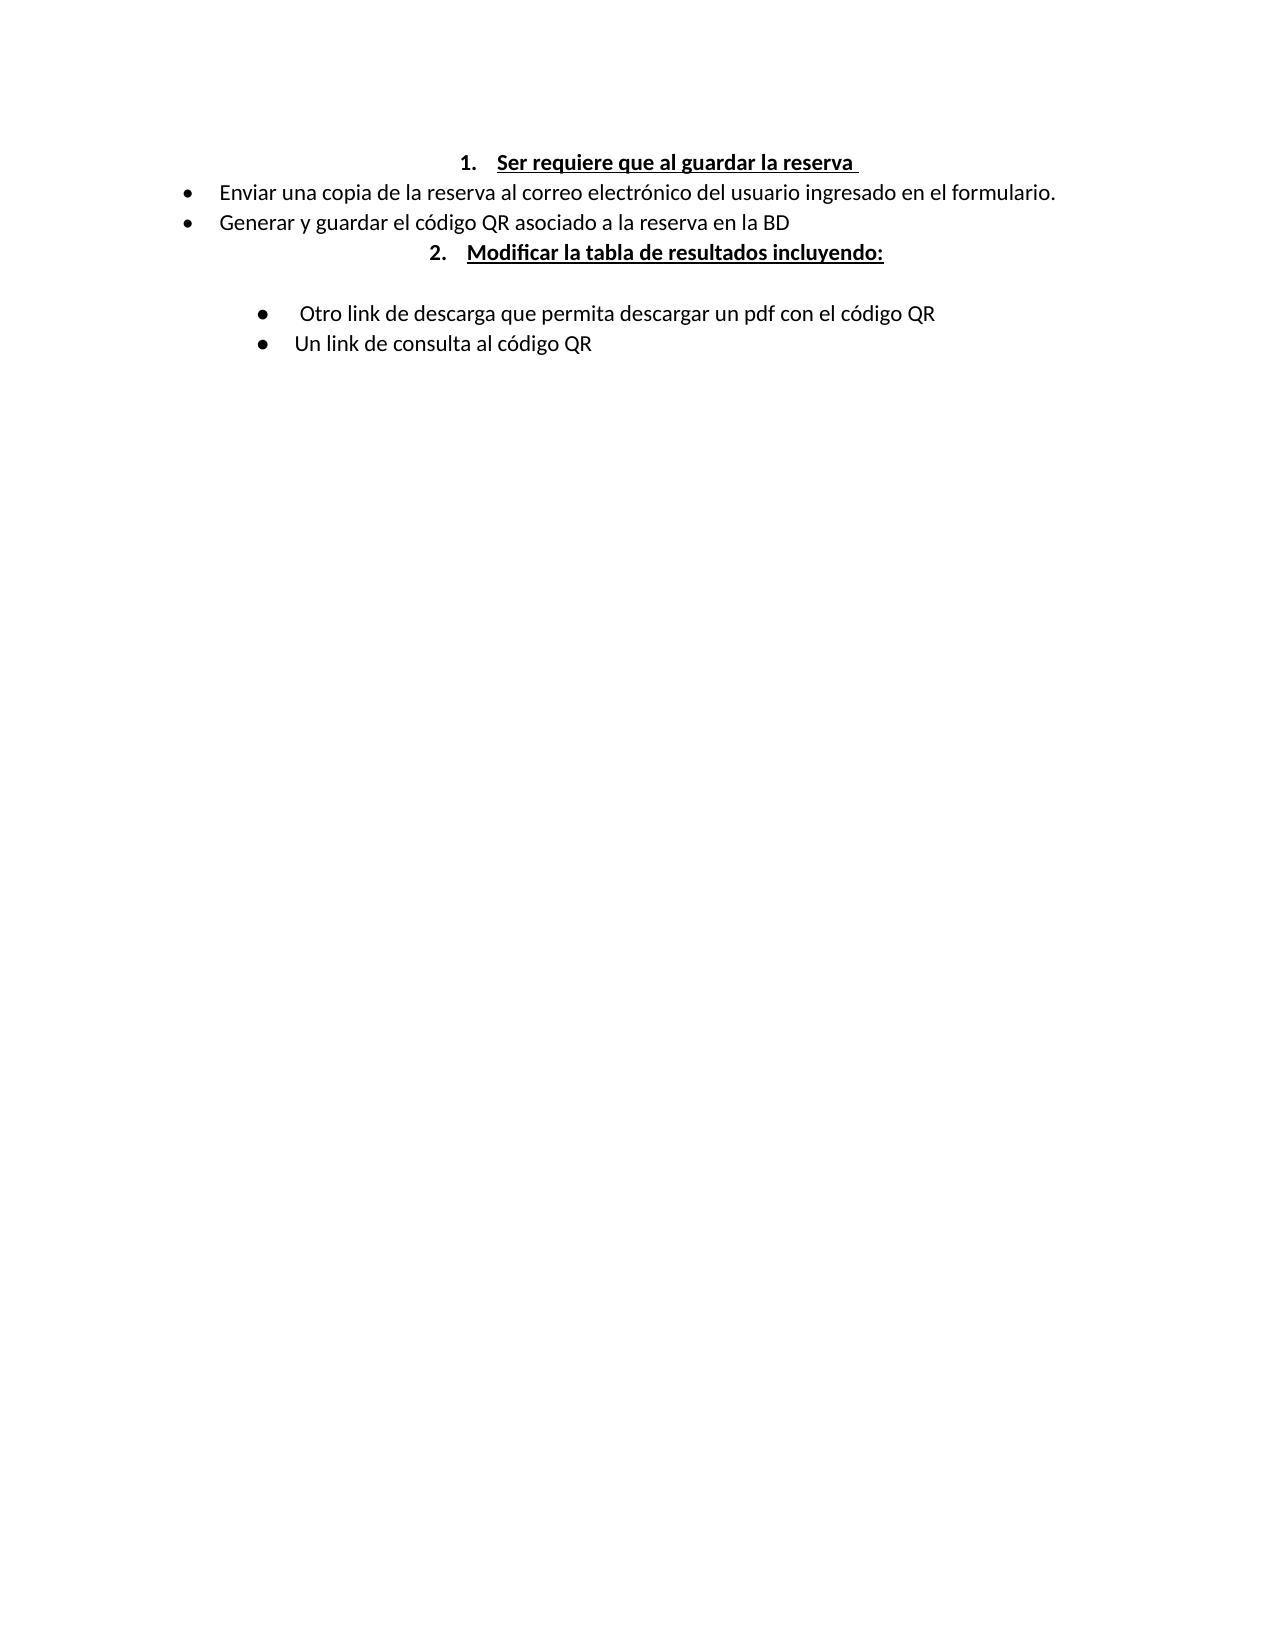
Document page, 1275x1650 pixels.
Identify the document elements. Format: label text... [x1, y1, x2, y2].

list Un link de consulta al código QR [257, 329, 1098, 357]
list Generar y guardar el código QR asociado a la reserva en la BD [182, 208, 1098, 236]
list Ser requiere que al guardar la reserva [215, 148, 1098, 176]
list Enviar una copia de la reserva al correo electrónico del usuario ingresado en el formulario. [182, 178, 1098, 206]
list Otro link de descarga que permita descargar un pdf con el código QR [257, 299, 1098, 327]
list Modificar la tabla de resultados incluyendo: [215, 238, 1098, 266]
